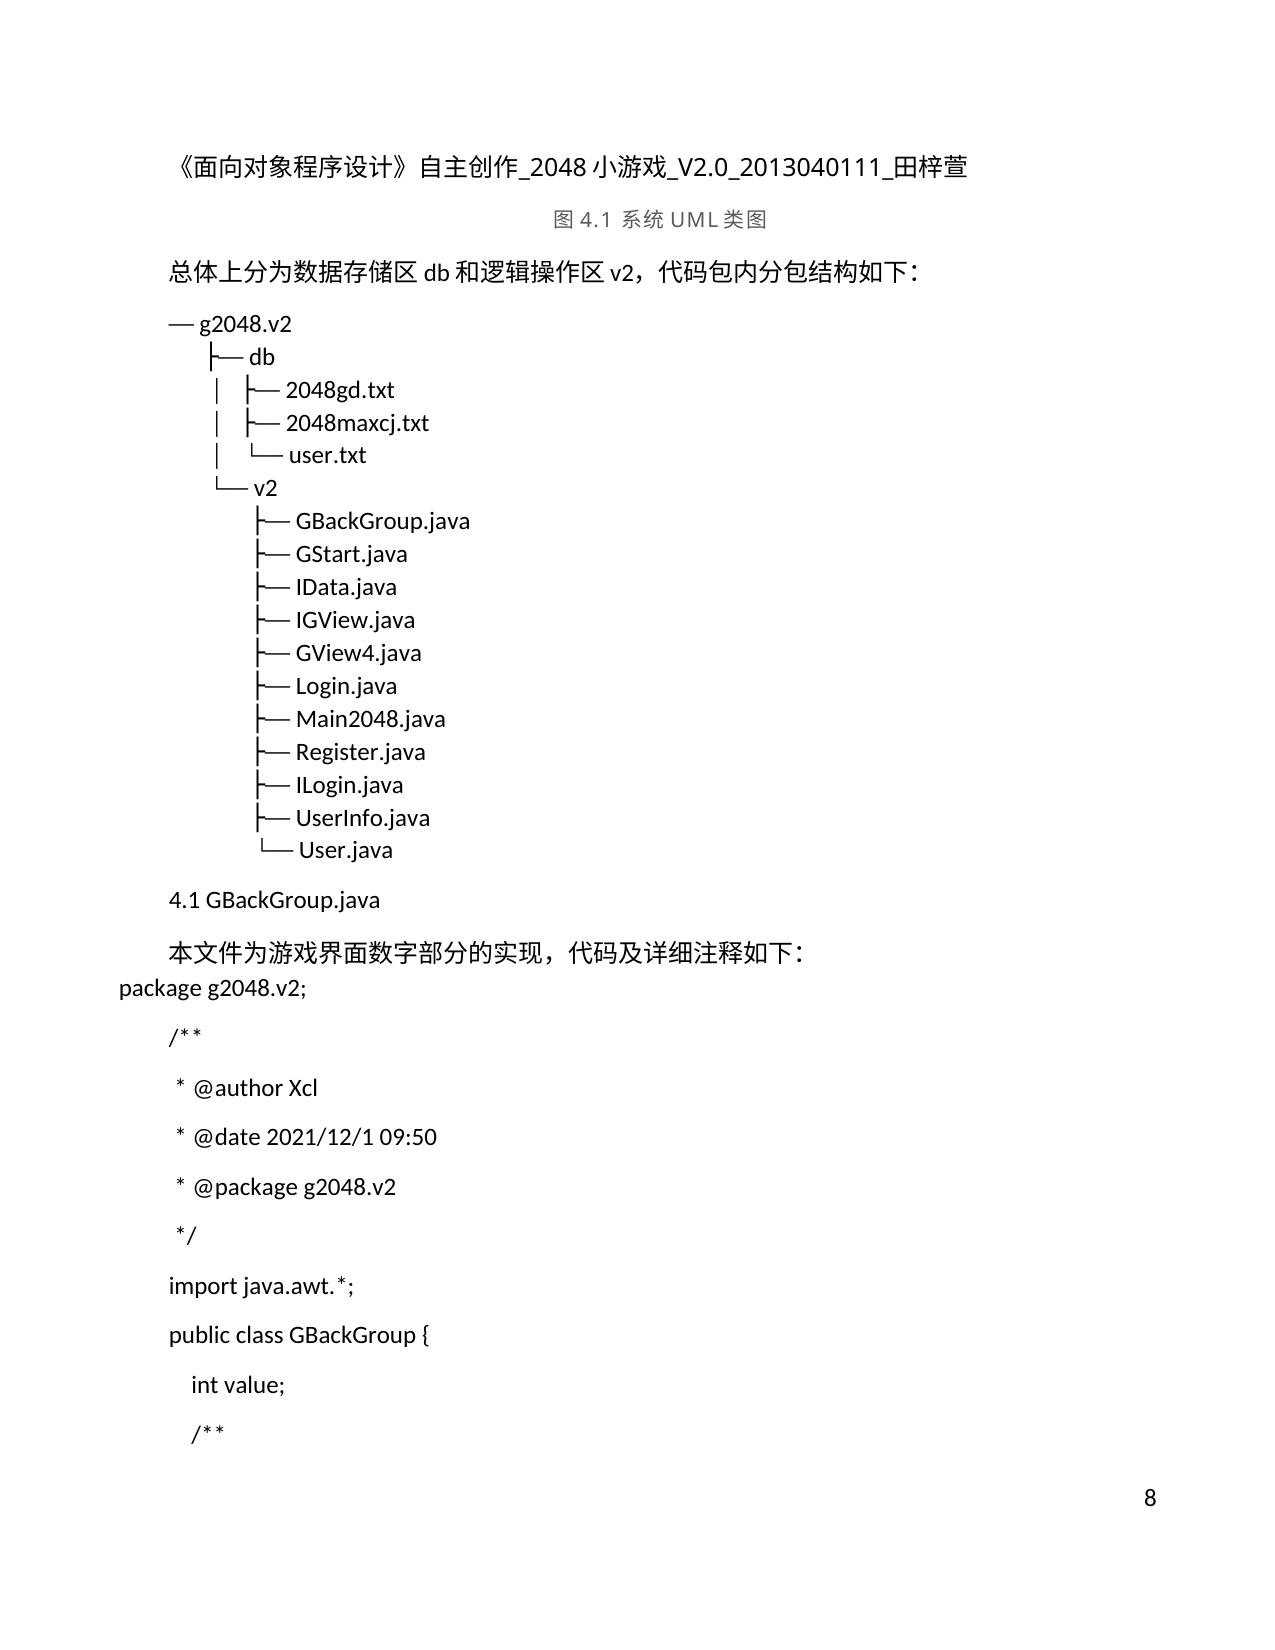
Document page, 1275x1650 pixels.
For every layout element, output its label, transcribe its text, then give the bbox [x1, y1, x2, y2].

text */ [118, 1220, 1156, 1251]
text /** [118, 1419, 1156, 1449]
text * @author Xcl [118, 1072, 1156, 1102]
text int value; [118, 1369, 1156, 1400]
text * @date 2021/12/1 09:50 [118, 1121, 1156, 1152]
text ── g2048.v2 ├── db │ ├── 2048gd.txt │ ├── 2048maxcj.txt │ └── user.txt └── v2 ├── GBackGroup.java ├── GStart.java ├── IData.java ├── IGView.java ├── GView4.java ├── Login.java ├── Main2048.java ├── Register.java ├── ILogin.java ├── UserInfo.java └── User.java [118, 308, 1156, 865]
text * @package g2048.v2 [118, 1171, 1156, 1201]
text 4.1 GBackGroup.java [118, 884, 1156, 915]
text 本文件为游戏界面数字部分的实现，代码及详细注释如下： package g2048.v2; [118, 934, 1156, 1003]
text public class GBackGroup { [118, 1319, 1156, 1350]
text import java.awt.*; [118, 1270, 1156, 1301]
text 图4.1 系统UML类图 [118, 203, 1156, 233]
text 总体上分为数据存储区db和逻辑操作区v2，代码包内分包结构如下： [118, 252, 1156, 288]
text /** [118, 1022, 1156, 1053]
